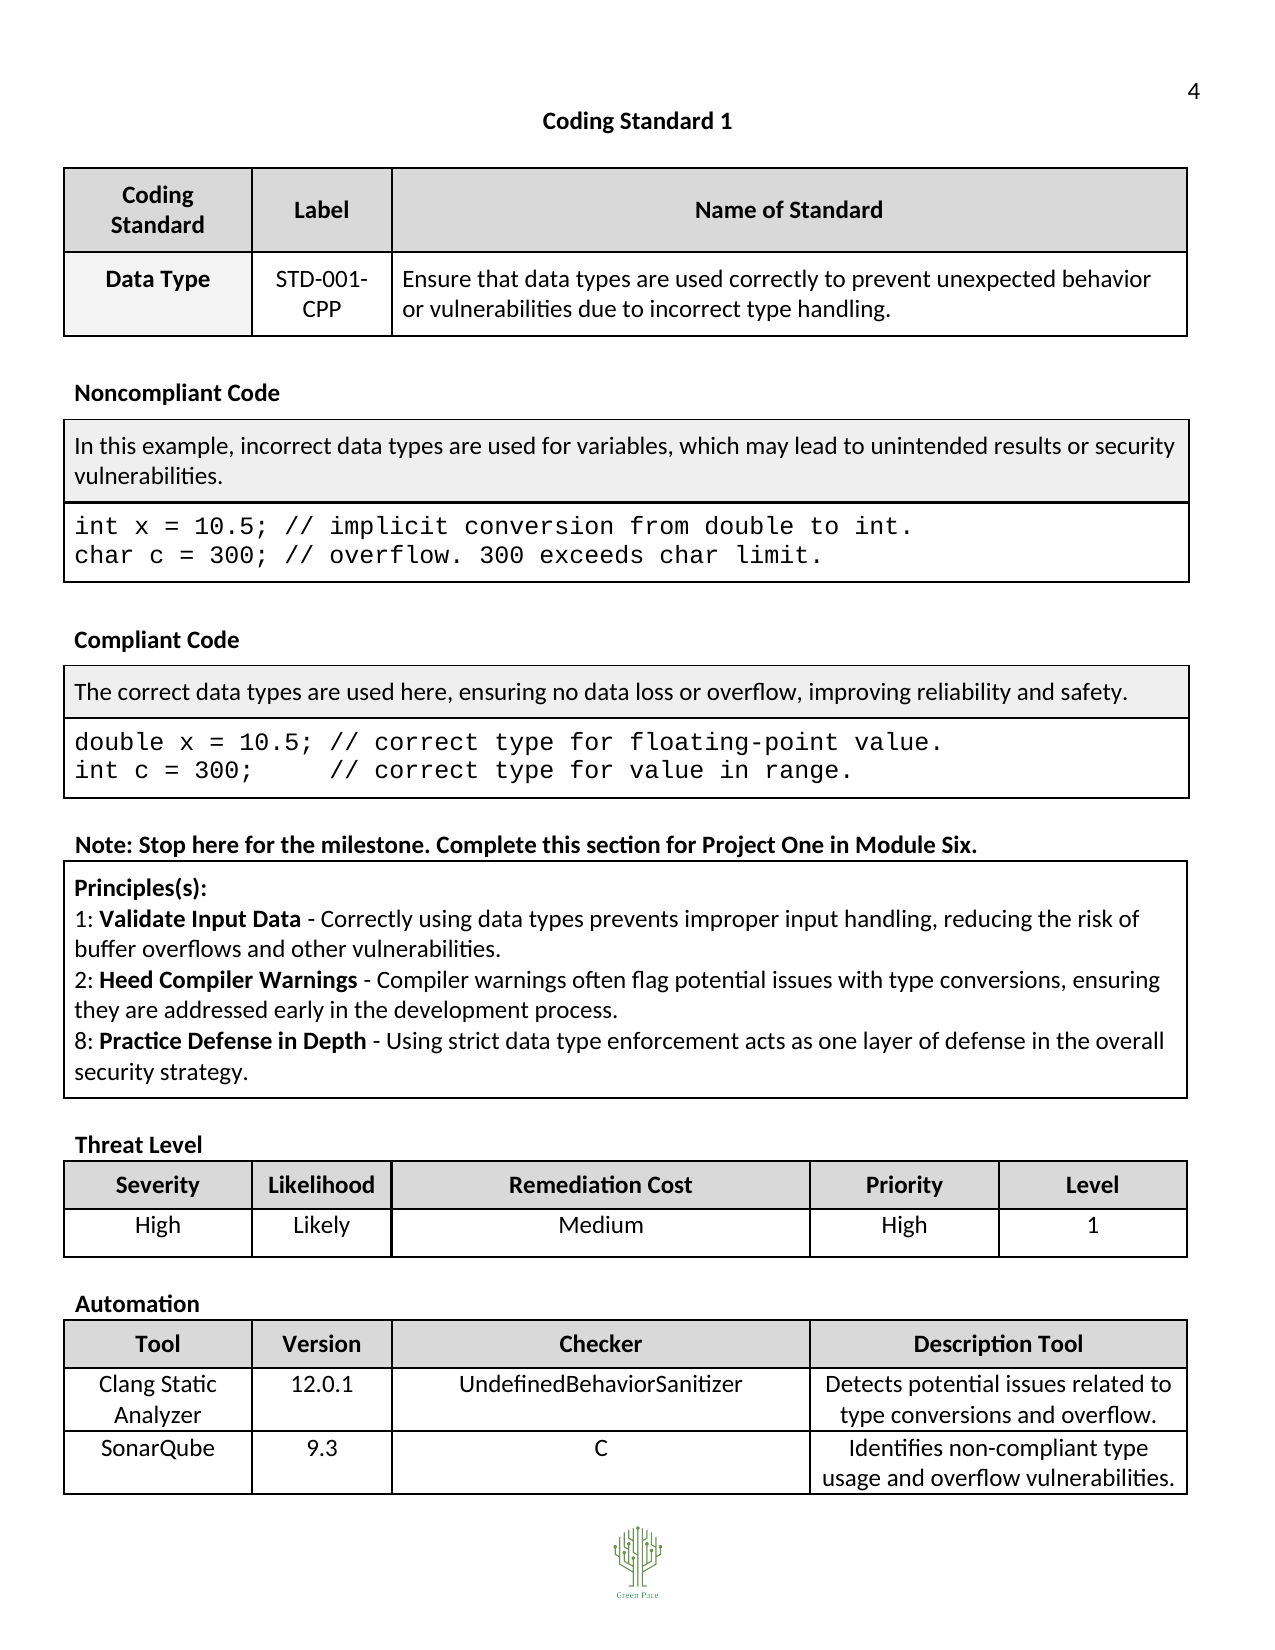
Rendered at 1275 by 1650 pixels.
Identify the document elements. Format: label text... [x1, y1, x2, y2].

table_header Likelihood [253, 1162, 390, 1208]
table_header Tool [65, 1321, 251, 1367]
subtitle Coding Standard 1 [75, 106, 1200, 136]
table_header Noncompliant Code [64, 367, 1189, 418]
table_header Principles(s): 1: Validate Input Data - Correctly using data types prevents improper input handling, reducing the risk of buffer overflows and other vulnerabilities. 2: Heed Compiler Warnings - Compiler warnings often flag potential issues with type conversions, ensuring they are addressed early in the development process. 8: Practice Defense in Depth - Using strict data type enforcement acts as one layer of defense in the overall security strategy. [65, 862, 1186, 1097]
table_cell The correct data types are used here, ensuring no data loss or overflow, improving reliability and safety. [65, 666, 1188, 717]
table_header Severity [65, 1162, 251, 1208]
table_header Priority [811, 1162, 998, 1208]
table_cell Likely [253, 1210, 390, 1256]
table_cell High [65, 1210, 251, 1256]
table_header Version [253, 1321, 391, 1367]
table_cell C [393, 1432, 809, 1493]
table_header Compliant Code [64, 614, 1189, 665]
table_cell SonarQube [65, 1432, 251, 1493]
table_cell Data Type [65, 253, 251, 334]
table_header Level [1000, 1162, 1186, 1208]
table_header Checker [393, 1321, 809, 1367]
table_header Label [253, 169, 391, 251]
table_header Remediation Cost [393, 1162, 809, 1208]
table_cell High [811, 1210, 998, 1256]
table_cell STD-001-CPP [253, 253, 391, 334]
table_cell double x = 10.5; // correct type for floating-point value. int c = 300; // correct type for value in range. [65, 719, 1188, 797]
table_cell 12.0.1 [253, 1369, 391, 1430]
table_cell In this example, incorrect data types are used for variables, which may lead to unintended results or security vulnerabilities. [65, 420, 1188, 501]
table_cell Medium [393, 1210, 809, 1256]
table_header Coding Standard [65, 169, 251, 251]
text Threat Level [75, 1129, 1200, 1160]
table_cell int x = 10.5; // implicit conversion from double to int. char c = 300; // overflow. 300 exceeds char limit. [65, 504, 1188, 581]
text Note: Stop here for the milestone. Complete this section for Project One in Module Six. [75, 829, 1200, 860]
table_header Name of Standard [393, 169, 1186, 251]
table_cell Ensure that data types are used correctly to prevent unexpected behavior or vulnerabilities due to incorrect type handling. [393, 253, 1186, 334]
table_cell 1 [1000, 1210, 1186, 1256]
table_cell UndefinedBehaviorSanitizer [393, 1369, 809, 1430]
table_cell Identifies non-compliant type usage and overflow vulnerabilities. [811, 1432, 1186, 1493]
table_cell Detects potential issues related to type conversions and overflow. [811, 1369, 1186, 1430]
picture [605, 1521, 670, 1606]
text Automation [75, 1288, 1200, 1319]
table_cell Clang Static Analyzer [65, 1369, 251, 1430]
table_header Description Tool [811, 1321, 1186, 1367]
table_cell 9.3 [253, 1432, 391, 1493]
